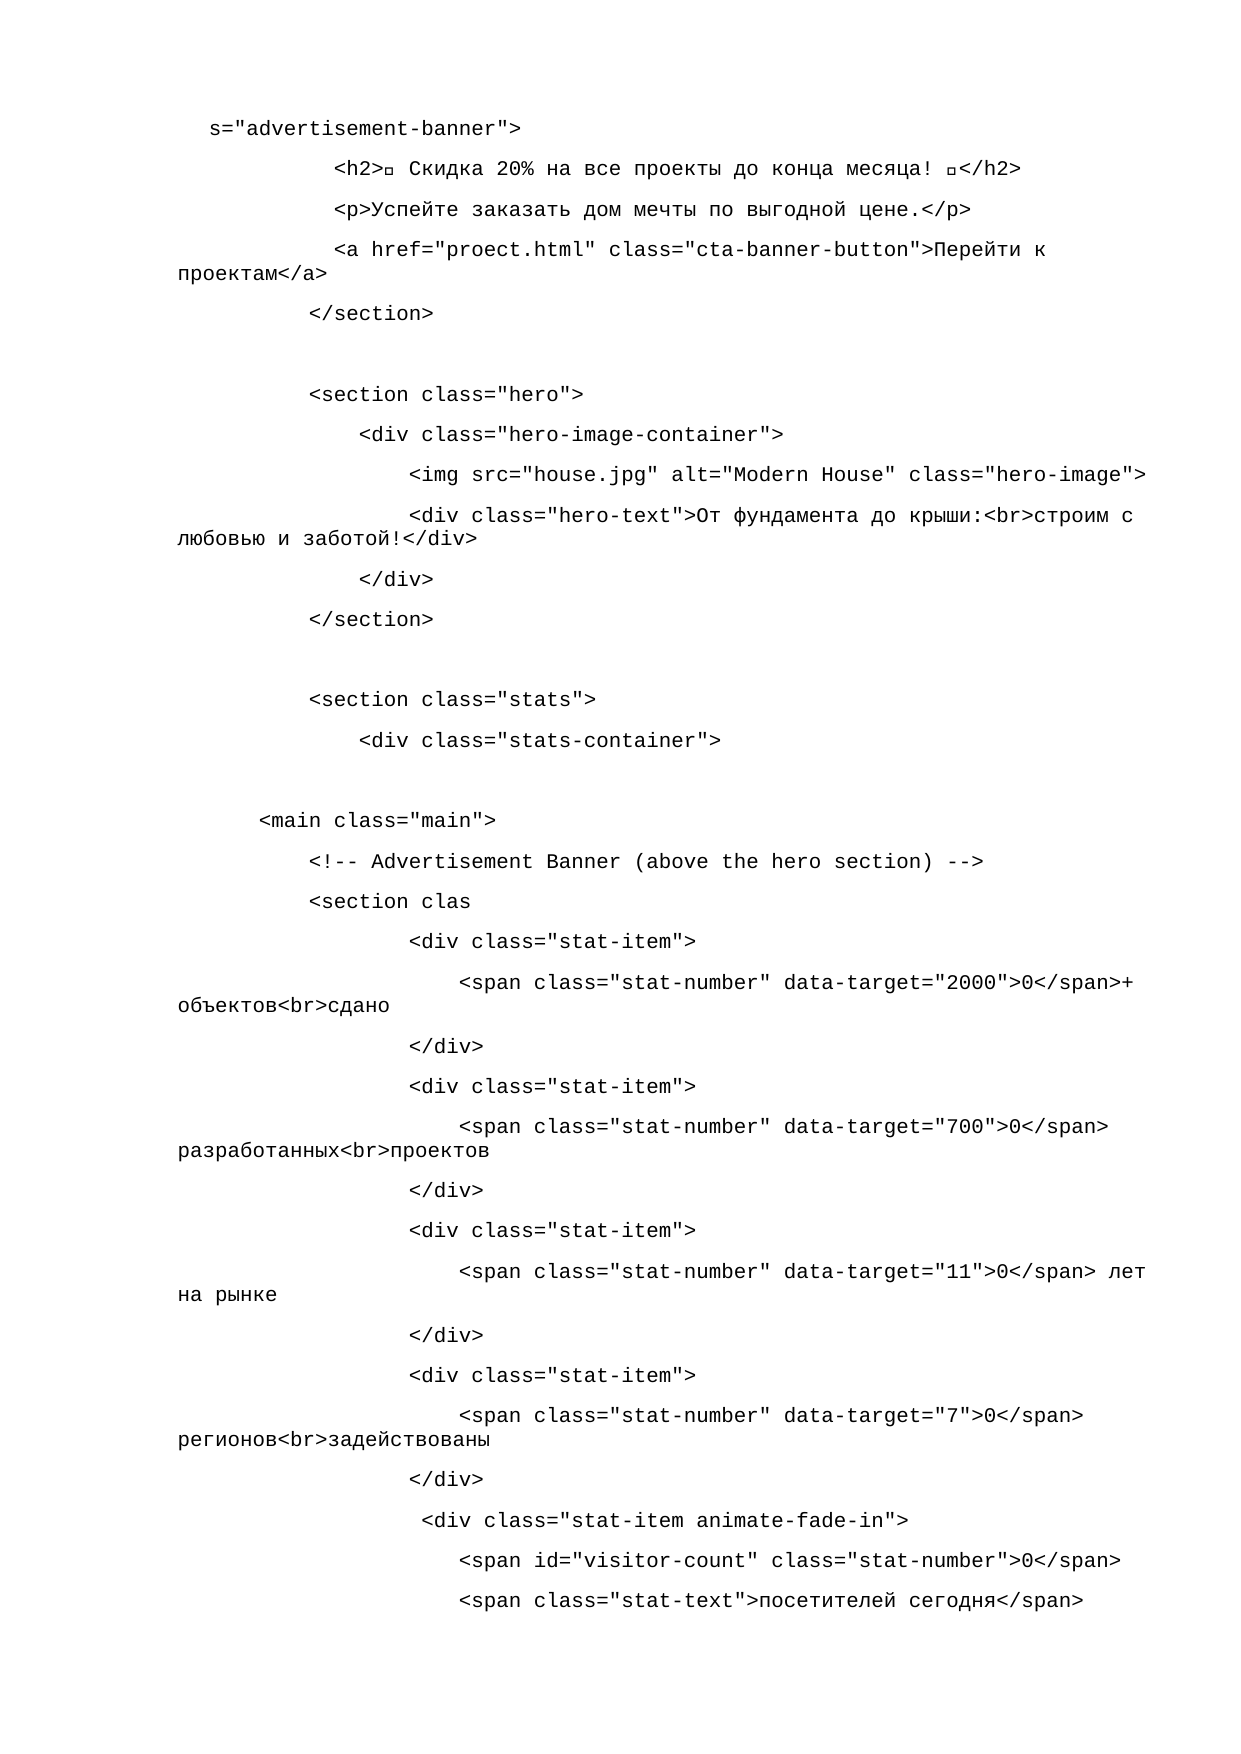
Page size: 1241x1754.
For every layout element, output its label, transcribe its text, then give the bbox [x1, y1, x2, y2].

text <div class="stat-item animate-fade-in"> [177, 1510, 1152, 1533]
text <div class="stat-item"> [177, 1221, 1152, 1244]
text </div> [177, 1036, 1152, 1059]
text <h2>🔥 Скидка 20% на все проекты до конца месяца! 🔥</h2> [177, 158, 1152, 182]
text <div class="stat-item"> [177, 931, 1152, 955]
text </section> [177, 303, 1152, 327]
text </div> [177, 1325, 1152, 1348]
text <img src="house.jpg" alt="Modern House" class="hero-image"> [177, 464, 1152, 488]
text <a href="proect.html" class="cta-banner-button">Перейти к проектам</a> [177, 239, 1152, 286]
text </div> [177, 1180, 1152, 1204]
text <main class="main"> [177, 810, 1152, 834]
text <span class="stat-number" data-target="7">0</span> регионов<br>задействованы [177, 1405, 1152, 1453]
text <section clas [177, 891, 1152, 915]
text <span class="stat-number" data-target="11">0</span> лет на рынке [177, 1261, 1152, 1308]
text </section> [177, 609, 1152, 632]
text </div> [177, 568, 1152, 592]
text <div class="hero-text">От фундамента до крыши:<br>строим с любовью и заботой!</div> [177, 504, 1152, 552]
text <span class="stat-text">посетителей сегодня</span> [177, 1590, 1152, 1614]
text <div class="stats-container"> [177, 730, 1152, 753]
text <section class="hero"> [177, 384, 1152, 407]
text <div class="hero-image-container"> [177, 424, 1152, 448]
text </div> [177, 1469, 1152, 1493]
text <span class="stat-number" data-target="700">0</span> разработанных<br>проектов [177, 1116, 1152, 1163]
text <span class="stat-number" data-target="2000">0</span>+ объектов<br>сдано [177, 972, 1152, 1019]
text s="advertisement-banner"> [177, 118, 1152, 142]
text <!-- Advertisement Banner (above the hero section) --> [177, 851, 1152, 874]
text <span id="visitor-count" class="stat-number">0</span> [177, 1550, 1152, 1574]
text <div class="stat-item"> [177, 1076, 1152, 1099]
text <p>Успейте заказать дом мечты по выгодной цене.</p> [177, 199, 1152, 222]
text <div class="stat-item"> [177, 1365, 1152, 1389]
text <section class="stats"> [177, 689, 1152, 713]
